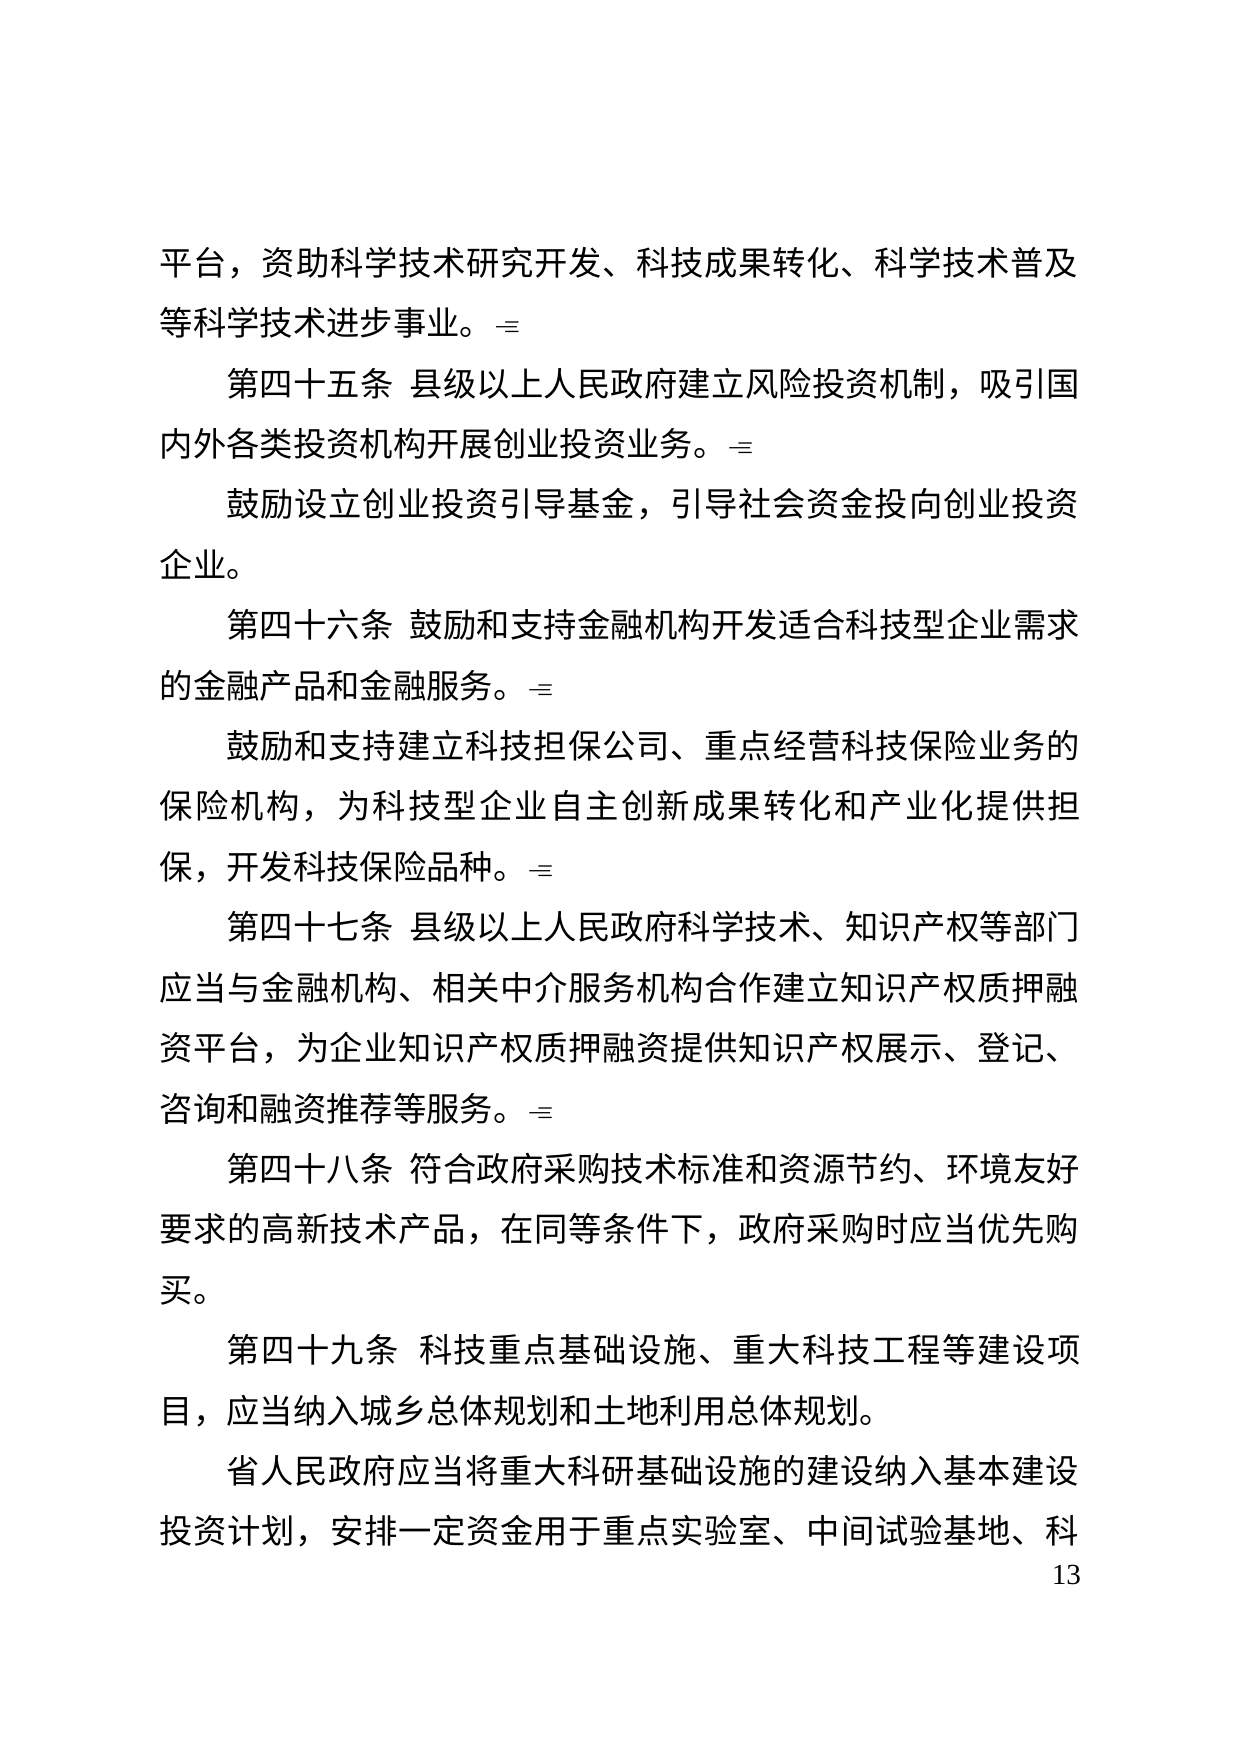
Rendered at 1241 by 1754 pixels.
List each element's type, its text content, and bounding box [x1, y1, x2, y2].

text 第四十九条 科技重点基础设施、重大科技工程等建设项目，应当纳入城乡总体规划和土地利用总体规划。 [159, 1312, 1081, 1433]
text 第四十六条 鼓励和支持金融机构开发适合科技型企业需求的金融产品和金融服务。 [159, 587, 1081, 708]
text 第四十八条 符合政府采购技术标准和资源节约、环境友好要求的高新技术产品，在同等条件下，政府采购时应当优先购买。 [159, 1131, 1081, 1312]
text 鼓励设立创业投资引导基金，引导社会资金投向创业投资企业。 [159, 466, 1081, 587]
text 第四十五条 县级以上人民政府建立风险投资机制，吸引国内外各类投资机构开展创业投资业务。 [159, 345, 1081, 466]
text 第四十七条 县级以上人民政府科学技术、知识产权等部门应当与金融机构、相关中介服务机构合作建立知识产权质押融资平台，为企业知识产权质押融资提供知识产权展示、登记、咨询和融资推荐等服务。 [159, 889, 1081, 1131]
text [159, 1433, 1081, 1553]
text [159, 224, 1081, 345]
text 鼓励和支持建立科技担保公司、重点经营科技保险业务的保险机构，为科技型企业自主创新成果转化和产业化提供担保，开发科技保险品种。 [159, 708, 1081, 889]
